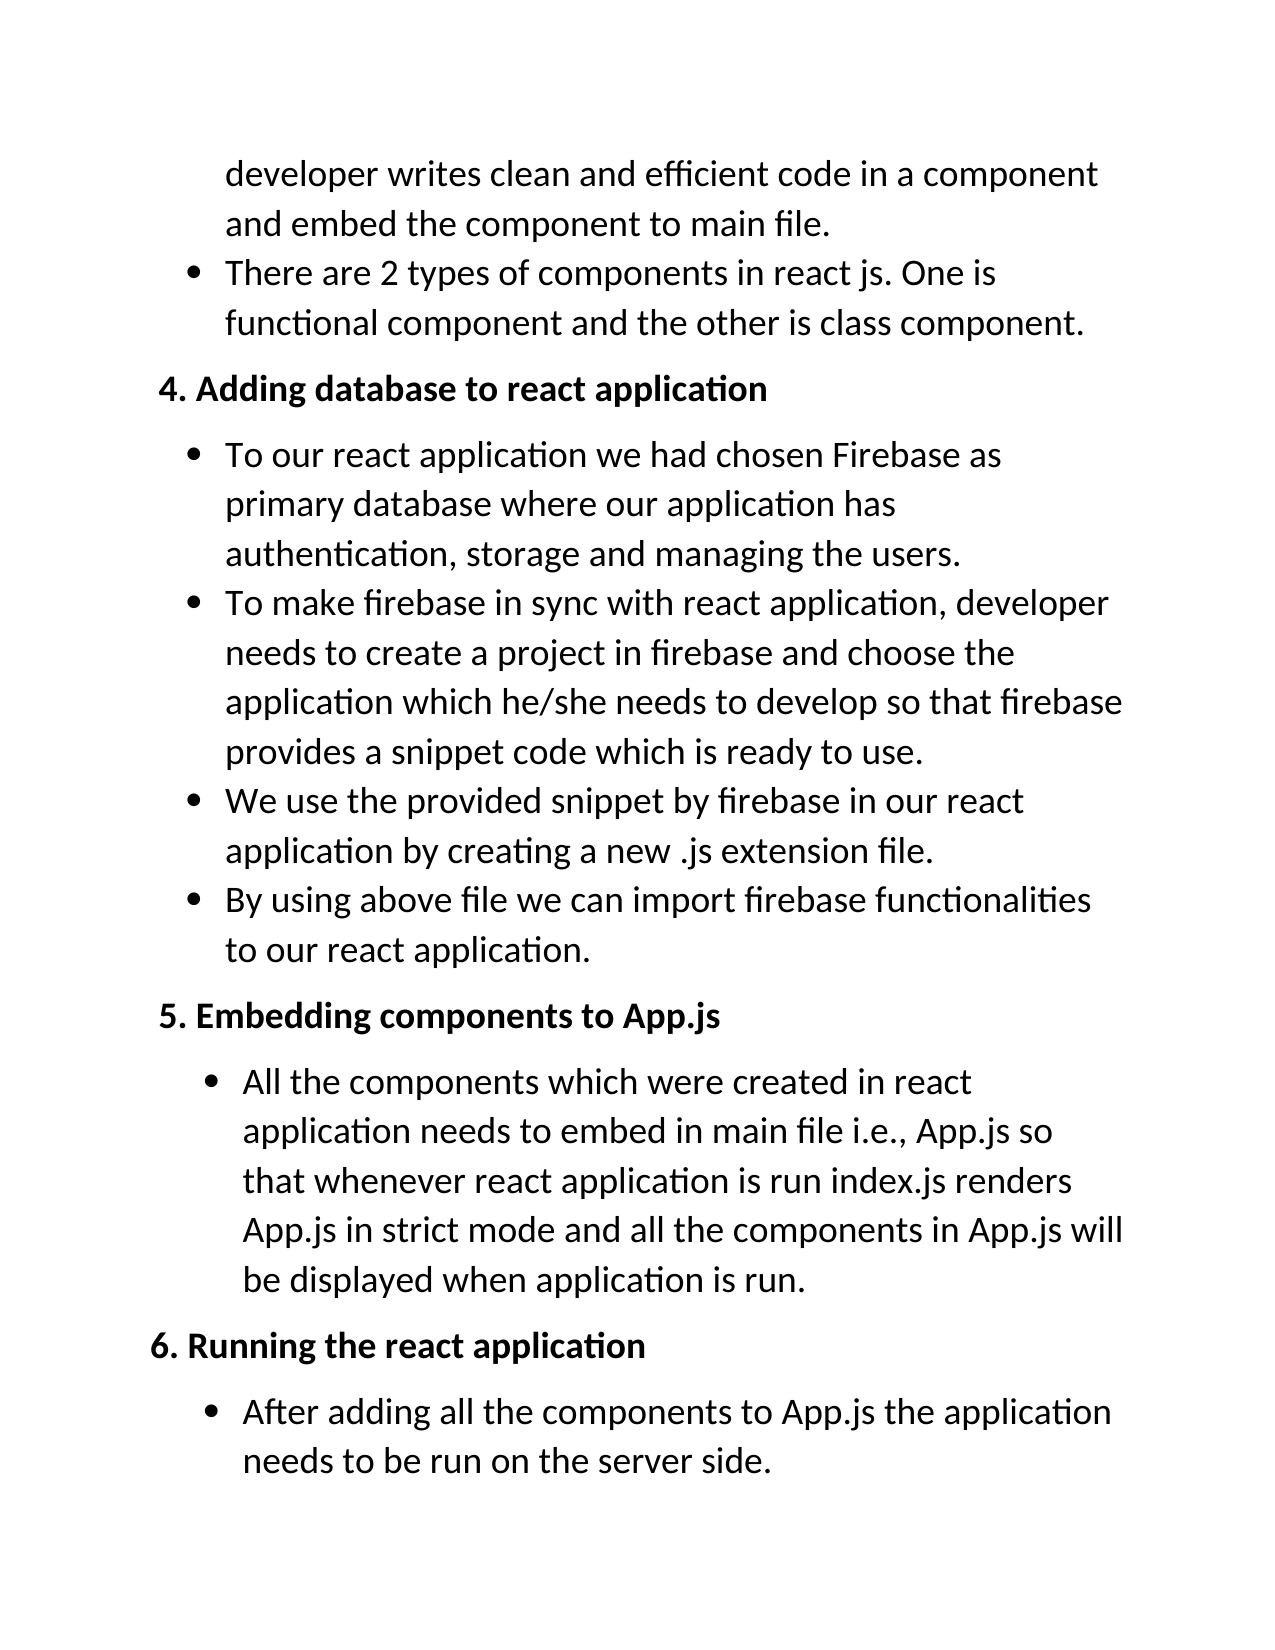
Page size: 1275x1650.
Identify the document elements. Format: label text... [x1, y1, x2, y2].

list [187, 150, 1125, 245]
text 4. Adding database to react application [150, 364, 1125, 410]
list To our react application we had chosen Firebase as primary database where our application has authentication, storage and managing the users. [187, 431, 1125, 576]
text 6. Running the react application [150, 1322, 1125, 1368]
list There are 2 types of components in react js. One is functional component and the other is class component. [187, 249, 1125, 344]
list To make firebase in sync with react application, developer needs to create a project in firebase and choose the application which he/she needs to develop so that firebase provides a snippet code which is ready to use. [187, 579, 1125, 773]
list By using above file we can import firebase functionalities to our react application. [187, 876, 1125, 971]
list All the components which were created in react application needs to embed in main file i.e., App.js so that whenever react application is run index.js renders App.js in strict mode and all the components in App.js will be displayed when application is run. [205, 1058, 1125, 1302]
text 5. Embedding components to App.js [150, 992, 1125, 1037]
list We use the provided snippet by firebase in our react application by creating a new .js extension file. [187, 777, 1125, 872]
list After adding all the components to App.js the application needs to be run on the server side. [205, 1388, 1125, 1483]
